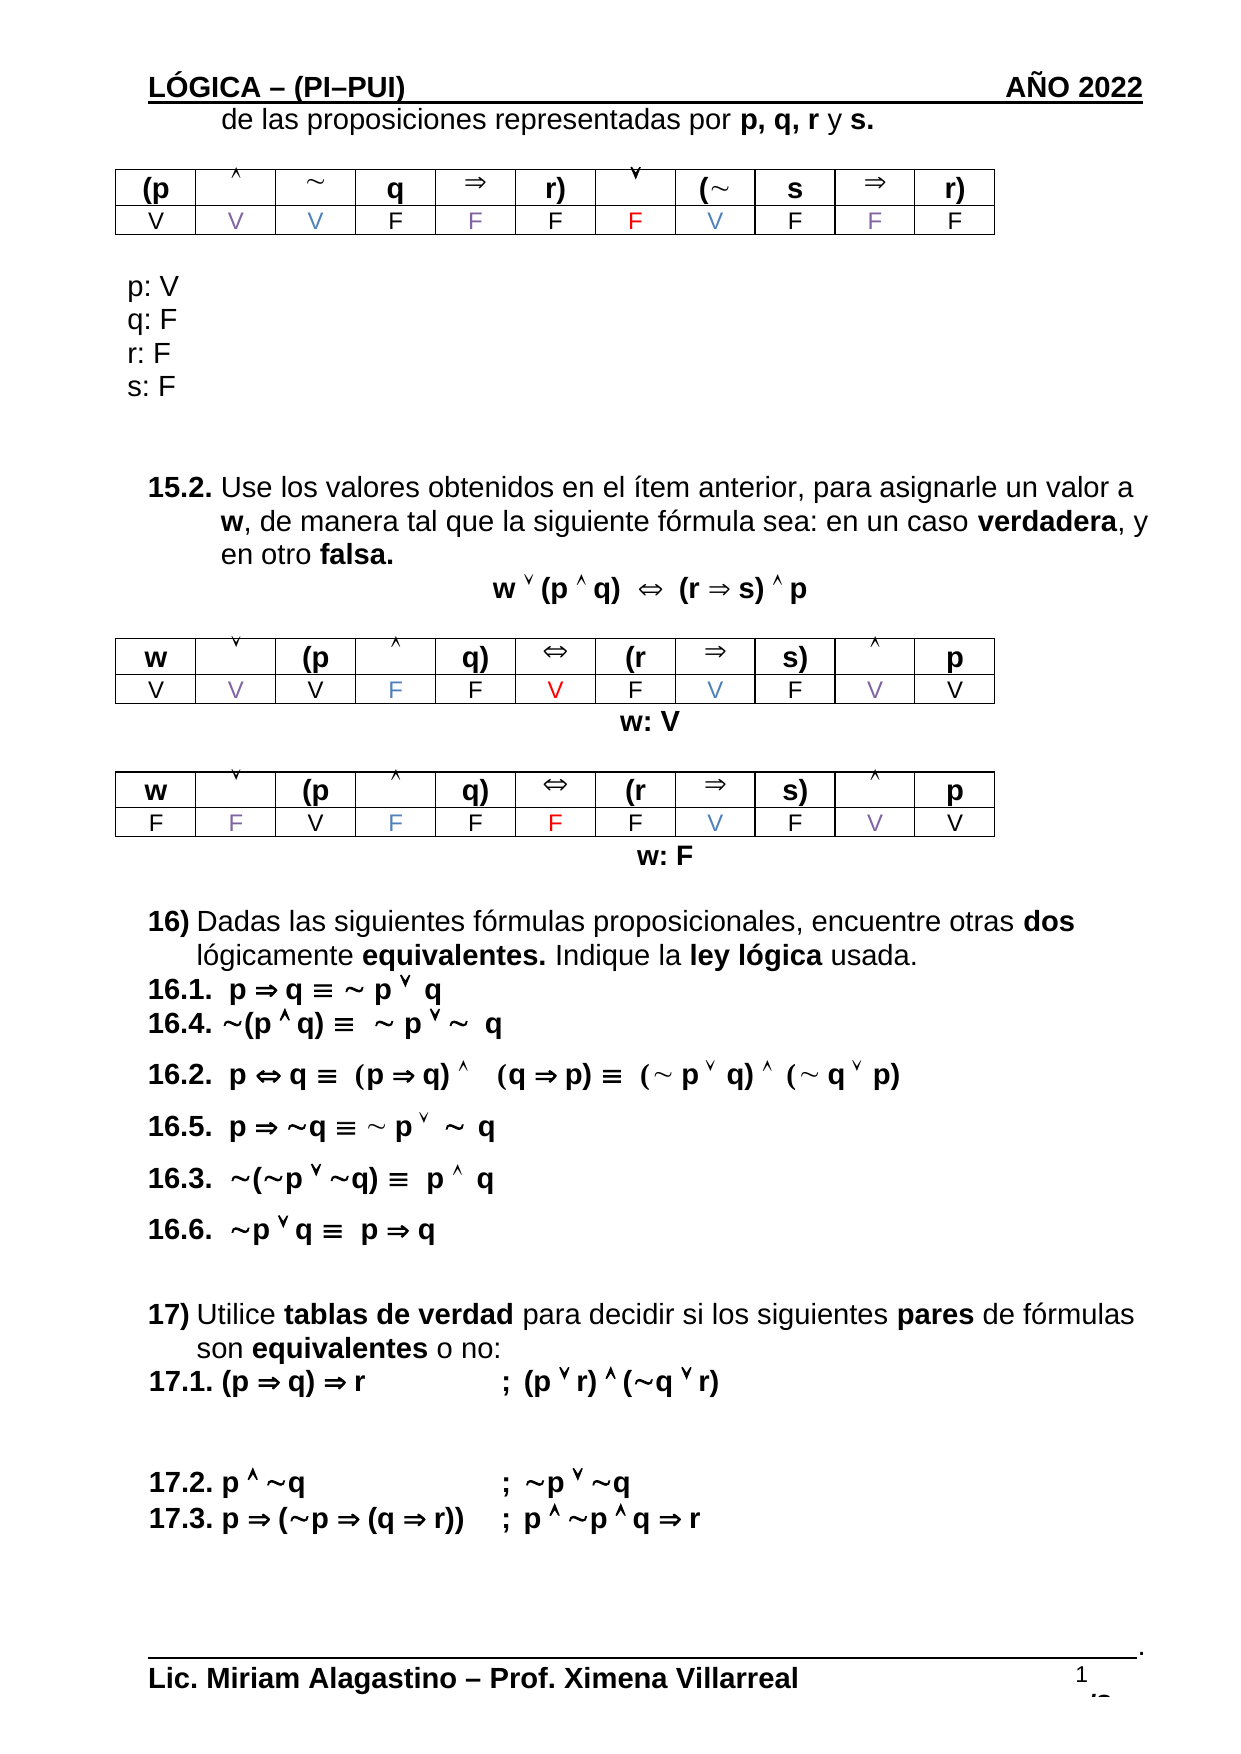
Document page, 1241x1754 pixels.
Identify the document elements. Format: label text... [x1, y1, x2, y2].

text r: F [127, 336, 1109, 369]
table_header p [915, 639, 994, 674]
list Dadas las siguientes fórmulas proposicionales, encuentre otras dos lógicamente equivalentes. Indique la ley lógica usada. [148, 904, 1140, 971]
table_cell V [116, 675, 195, 703]
table_header w [116, 773, 195, 807]
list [148, 102, 1109, 136]
table_cell V [276, 206, 355, 234]
table_header  [436, 170, 515, 205]
table_cell F [116, 808, 195, 836]
table_header ( [676, 170, 754, 205]
table_header (p [276, 639, 355, 674]
table_header  [356, 773, 435, 807]
table_header  [276, 170, 355, 205]
table_cell 17.3. p  (p  (q  r)) [143, 1501, 501, 1537]
table_header  [836, 773, 914, 807]
table_header  [596, 170, 675, 205]
text w: V [382, 704, 918, 738]
table_cell F [756, 206, 834, 234]
table_cell F [516, 808, 595, 836]
table_header  [676, 773, 754, 807]
table_header  [836, 639, 914, 674]
table_header q) [436, 639, 515, 674]
subtitle 16.1. p  q   p  q [148, 972, 1203, 1005]
text 16.2. p  q  (p  q)  (q  p)  ( p  q)  ( q  p) [148, 1057, 1203, 1091]
table_header s [756, 170, 834, 205]
table_header (p  r)  (q  r) [503, 1364, 796, 1466]
table_header s) [756, 639, 834, 674]
table_cell V [915, 808, 994, 836]
text s: F [127, 369, 1109, 403]
table_cell F [436, 808, 515, 836]
text q: F [127, 302, 1109, 336]
table_header  [196, 639, 275, 674]
text 16.6. p  q  p  q [148, 1212, 1203, 1246]
table_header (r [596, 639, 675, 674]
table_header  [196, 170, 275, 205]
table_header r) [915, 170, 994, 205]
table_header  [836, 170, 914, 205]
table_cell F [356, 675, 435, 703]
table_cell p  p  q  r [503, 1501, 796, 1537]
text p: V [127, 269, 1109, 302]
table_cell F [196, 808, 275, 836]
table_header p [915, 773, 994, 807]
text w  (p  q)  (r  s)  p [382, 571, 918, 604]
list Use los valores obtenidos en el ítem anterior, para asignarle un valor a w, de manera tal que la siguiente fórmula sea: en un caso verdadera, y en otro falsa. [148, 470, 1149, 571]
table_cell V [836, 675, 914, 703]
table_header (r [596, 773, 675, 807]
table_cell V [276, 675, 355, 703]
table_header  [676, 639, 754, 674]
table_cell F [356, 808, 435, 836]
table_cell V [676, 675, 754, 703]
table_cell F [436, 206, 515, 234]
table_cell F [836, 206, 914, 234]
subtitle 16.4. (p  q)   p   q [148, 1006, 1203, 1039]
table_cell F [596, 675, 675, 703]
table_cell V [116, 206, 195, 234]
text w: F [127, 838, 1203, 871]
table_header s) [756, 773, 834, 807]
list Utilice tablas de verdad para decidir si los siguientes pares de fórmulas son equivalentes o no: [148, 1297, 1137, 1364]
table_cell V [836, 808, 914, 836]
table_header w [116, 639, 195, 674]
table_cell V [276, 808, 355, 836]
table_header (p [116, 170, 195, 205]
table_header r) [516, 170, 595, 205]
table_header  [516, 773, 595, 807]
table_header q [356, 170, 435, 205]
table_header q) [436, 773, 515, 807]
text 16.5. p  q   p   q [148, 1109, 1203, 1143]
table_cell F [756, 675, 834, 703]
table_cell F [436, 675, 515, 703]
table_cell p  q [503, 1466, 796, 1501]
table_cell F [596, 808, 675, 836]
table_cell F [756, 808, 834, 836]
table_cell V [196, 675, 275, 703]
table_cell V [196, 206, 275, 234]
text 16.3. (p  q)  p  q [148, 1161, 1203, 1194]
table_cell F [356, 206, 435, 234]
table_header  [196, 773, 275, 807]
table_header (p [276, 773, 355, 807]
table_header  [516, 639, 595, 674]
table_cell 17.2. p  q [143, 1466, 501, 1501]
table_cell V [516, 675, 595, 703]
table_cell V [915, 675, 994, 703]
table_header  [356, 639, 435, 674]
table_cell V [676, 808, 754, 836]
table_cell F [915, 206, 994, 234]
table_cell V [676, 206, 754, 234]
table_cell F [596, 206, 675, 234]
table_header 17.1. (p  q)  r [143, 1364, 501, 1466]
table_cell F [516, 206, 595, 234]
